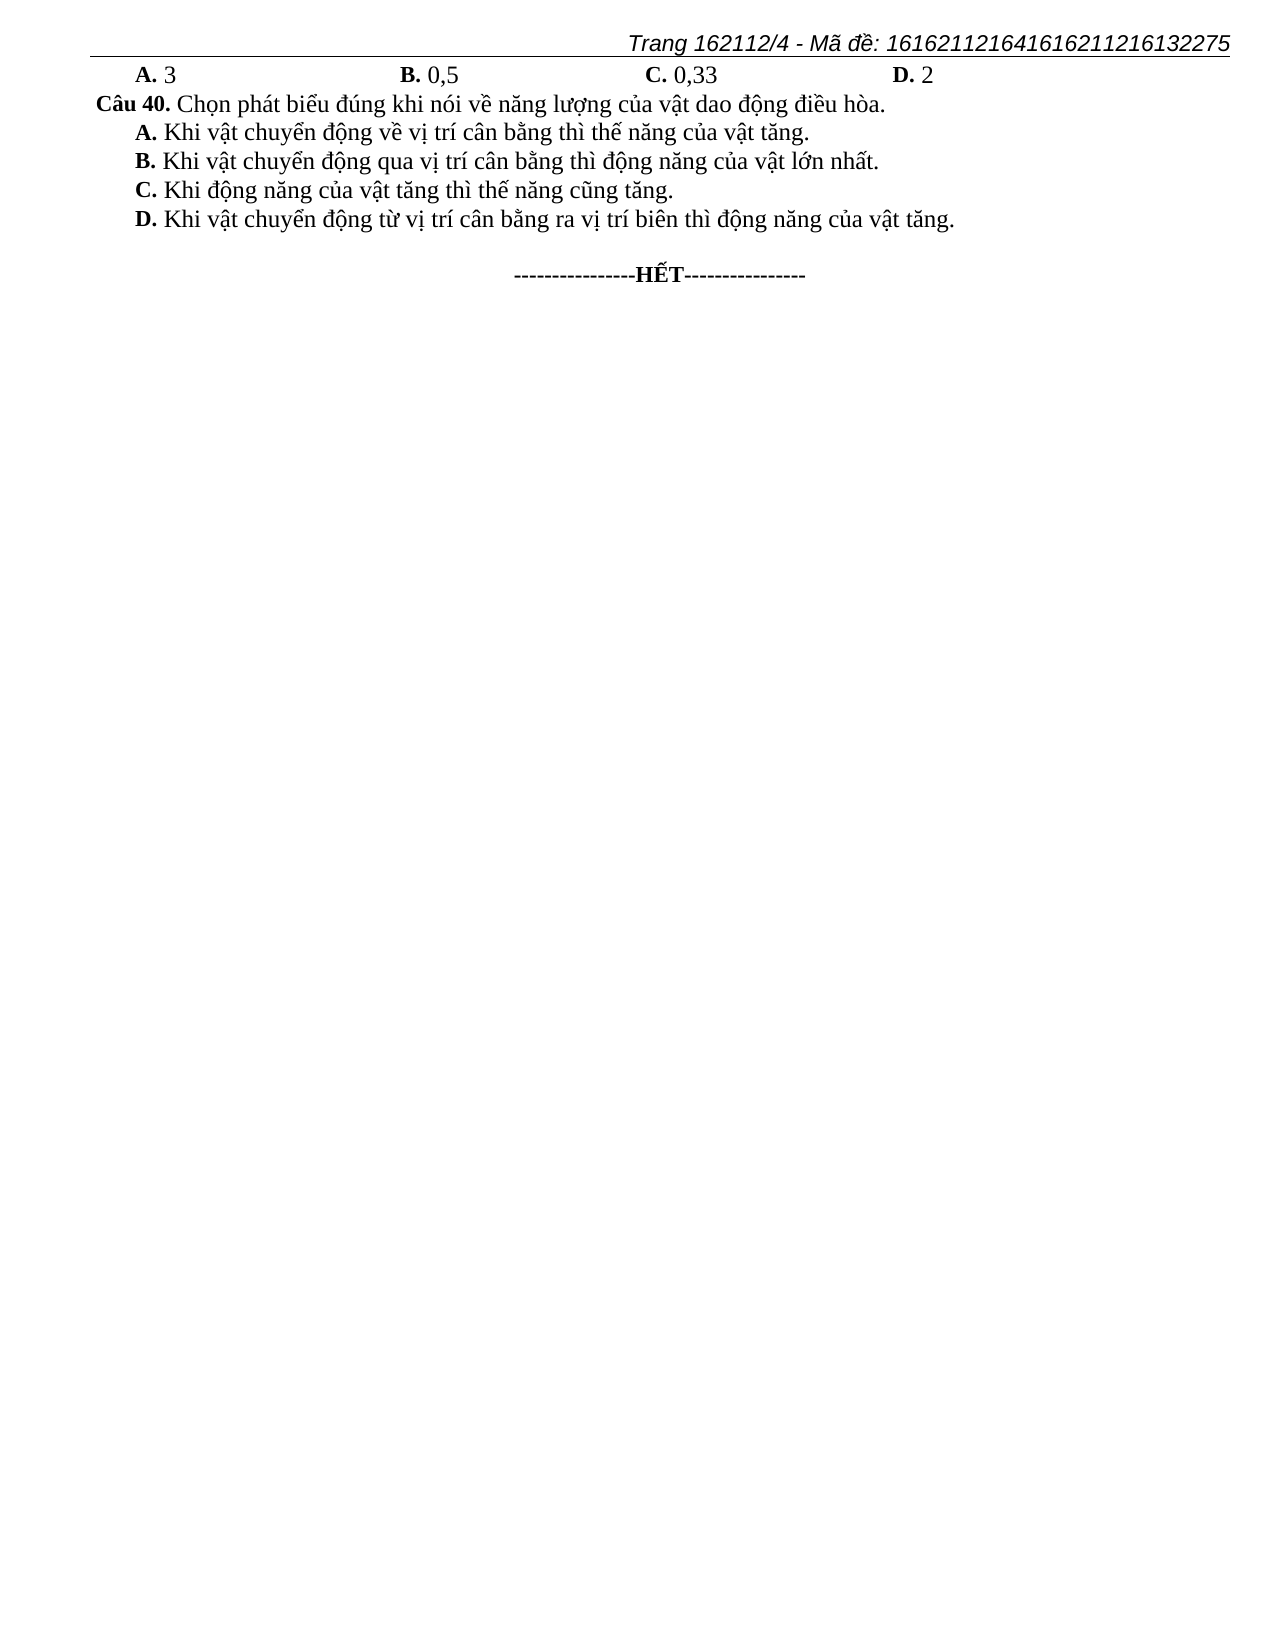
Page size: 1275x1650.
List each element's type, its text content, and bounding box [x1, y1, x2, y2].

text ----------------HẾT---------------- [90, 261, 1230, 288]
text A. Khi vật chuyển động về vị trí cân bằng thì thế năng của vật tăng. [90, 117, 1230, 146]
text D. Khi vật chuyển động từ vị trí cân bằng ra vị trí biên thì động năng của vật tăng. [90, 204, 1230, 232]
text A. 3 B. 0,5 C. 0,33 D. 2 [90, 60, 1230, 89]
text Câu 40. Chọn phát biểu đúng khi nói về năng lượng của vật dao động điều hòa. [90, 89, 1230, 117]
text B. Khi vật chuyển động qua vị trí cân bằng thì động năng của vật lớn nhất. [90, 146, 1230, 175]
text C. Khi động năng của vật tăng thì thế năng cũng tăng. [90, 175, 1230, 204]
